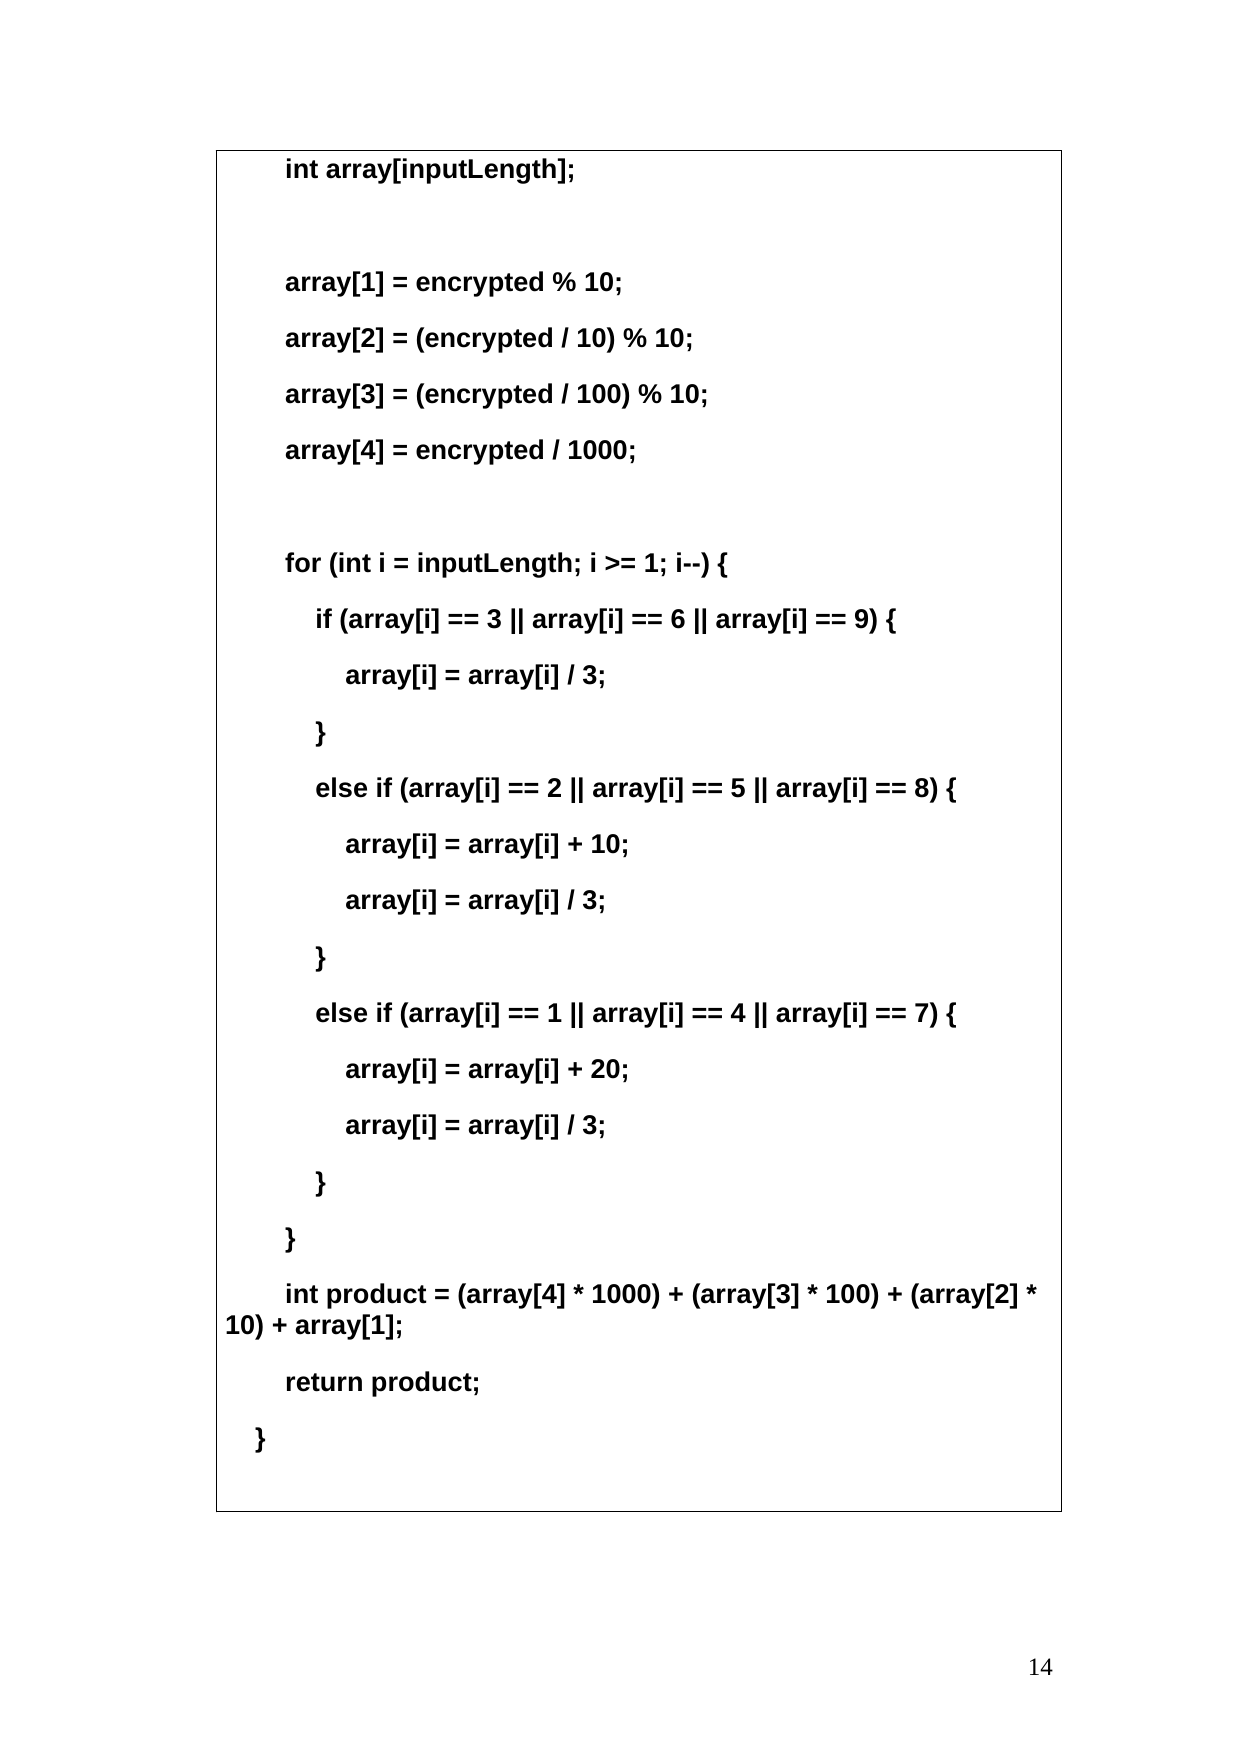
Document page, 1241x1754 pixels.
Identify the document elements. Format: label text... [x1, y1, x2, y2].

subtitle for (int i = inputLength; i >= 1; i--) { [217, 544, 1061, 578]
subtitle int array[inputLength]; [217, 151, 1061, 184]
subtitle return product; [217, 1362, 1061, 1397]
subtitle if (array[i] == 3 || array[i] == 6 || array[i] == 9) { [217, 600, 1061, 634]
subtitle array[2] = (encrypted / 10) % 10; [217, 319, 1061, 353]
subtitle } [217, 937, 1061, 972]
subtitle int product = (array[4] * 1000) + (array[3] * 100) + (array[2] * 10) + array[1]; [217, 1275, 1061, 1341]
subtitle array[i] = array[i] + 20; [217, 1050, 1061, 1084]
subtitle array[i] = array[i] + 10; [217, 825, 1061, 859]
subtitle } [217, 712, 1061, 747]
subtitle array[1] = encrypted % 10; [217, 262, 1061, 297]
subtitle else if (array[i] == 2 || array[i] == 5 || array[i] == 8) { [217, 769, 1061, 803]
subtitle array[i] = array[i] / 3; [217, 881, 1061, 916]
subtitle array[4] = encrypted / 1000; [217, 431, 1061, 466]
subtitle array[3] = (encrypted / 100) % 10; [217, 375, 1061, 409]
subtitle } [217, 1419, 1061, 1453]
subtitle } [217, 1219, 1061, 1253]
subtitle } [217, 1162, 1061, 1197]
subtitle array[i] = array[i] / 3; [217, 656, 1061, 691]
subtitle else if (array[i] == 1 || array[i] == 4 || array[i] == 7) { [217, 994, 1061, 1028]
subtitle array[i] = array[i] / 3; [217, 1106, 1061, 1141]
